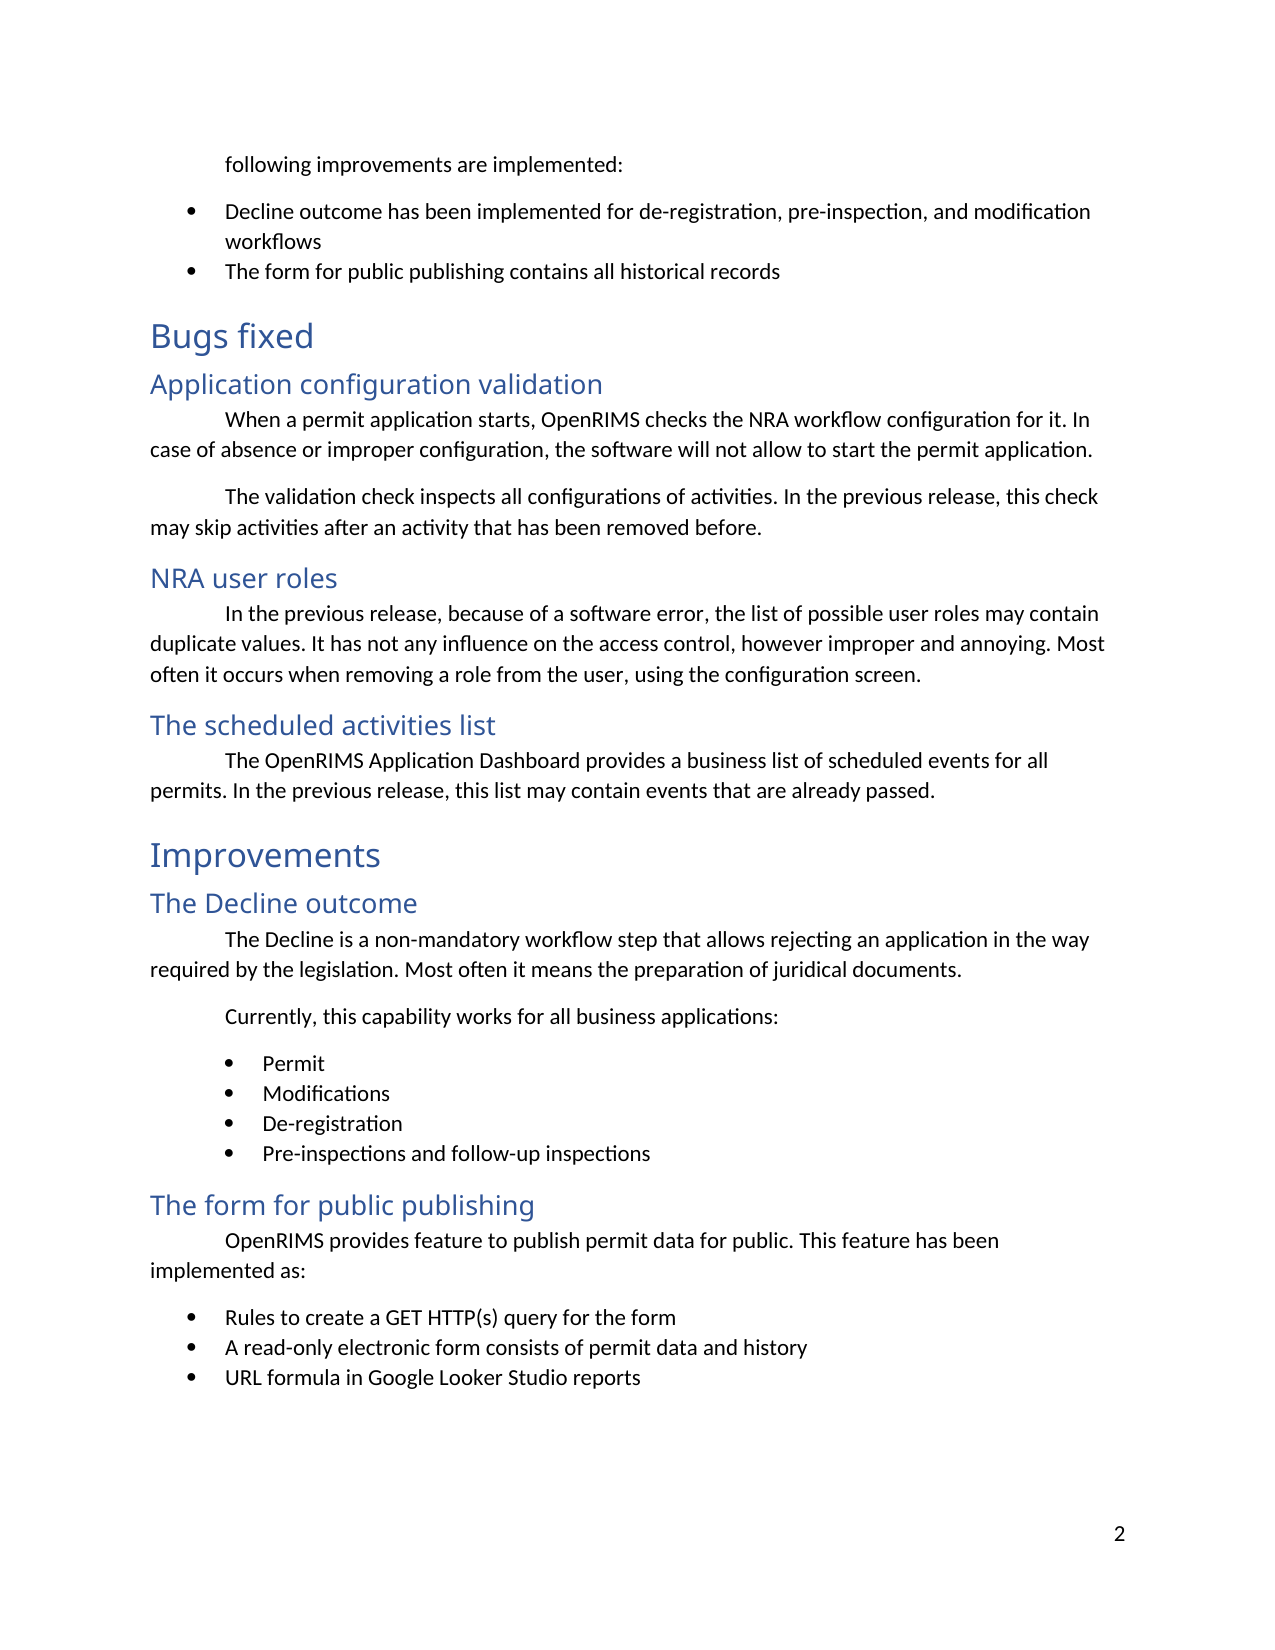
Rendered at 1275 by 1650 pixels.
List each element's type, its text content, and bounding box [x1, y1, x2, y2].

text In the previous release, because of a software error, the list of possible user roles may contain duplicate values. It has not any influence on the access control, however improper and annoying. Most often it occurs when removing a role from the user, using the configuration screen. [150, 599, 1125, 688]
subtitle Improvements [150, 832, 1125, 877]
list A read-only electronic form consists of permit data and history [187, 1333, 1125, 1361]
list URL formula in Google Looker Studio reports [187, 1363, 1125, 1392]
subtitle The form for public publishing [150, 1186, 1125, 1223]
text When a permit application starts, OpenRIMS checks the NRA workflow configuration for it. In case of absence or improper configuration, the software will not allow to start the permit application. [150, 405, 1125, 464]
list Modifications [225, 1079, 1125, 1107]
list Decline outcome has been implemented for de-registration, pre-inspection, and modification workflows [187, 197, 1125, 255]
subtitle The scheduled activities list [150, 707, 1125, 743]
subtitle Application configuration validation [150, 366, 1125, 402]
text following improvements are implemented: [150, 150, 1125, 178]
list Rules to create a GET HTTP(s) query for the form [187, 1303, 1125, 1331]
subtitle Bugs fixed [150, 312, 1125, 358]
text The OpenRIMS Application Dashboard provides a business list of scheduled events for all permits. In the previous release, this list may contain events that are already passed. [150, 746, 1125, 805]
list Pre-inspections and follow-up inspections [225, 1139, 1125, 1167]
text The validation check inspects all configurations of activities. In the previous release, this check may skip activities after an activity that has been removed before. [150, 482, 1125, 541]
list The form for public publishing contains all historical records [187, 257, 1125, 285]
text Currently, this capability works for all business applications: [150, 1002, 1125, 1030]
text The Decline is a non-mandatory workflow step that allows rejecting an application in the way required by the legislation. Most often it means the preparation of juridical documents. [150, 925, 1125, 983]
text OpenRIMS provides feature to publish permit data for public. This feature has been implemented as: [150, 1226, 1125, 1284]
subtitle The Decline outcome [150, 885, 1125, 922]
list Permit [225, 1049, 1125, 1077]
list De-registration [225, 1109, 1125, 1137]
subtitle NRA user roles [150, 559, 1125, 596]
